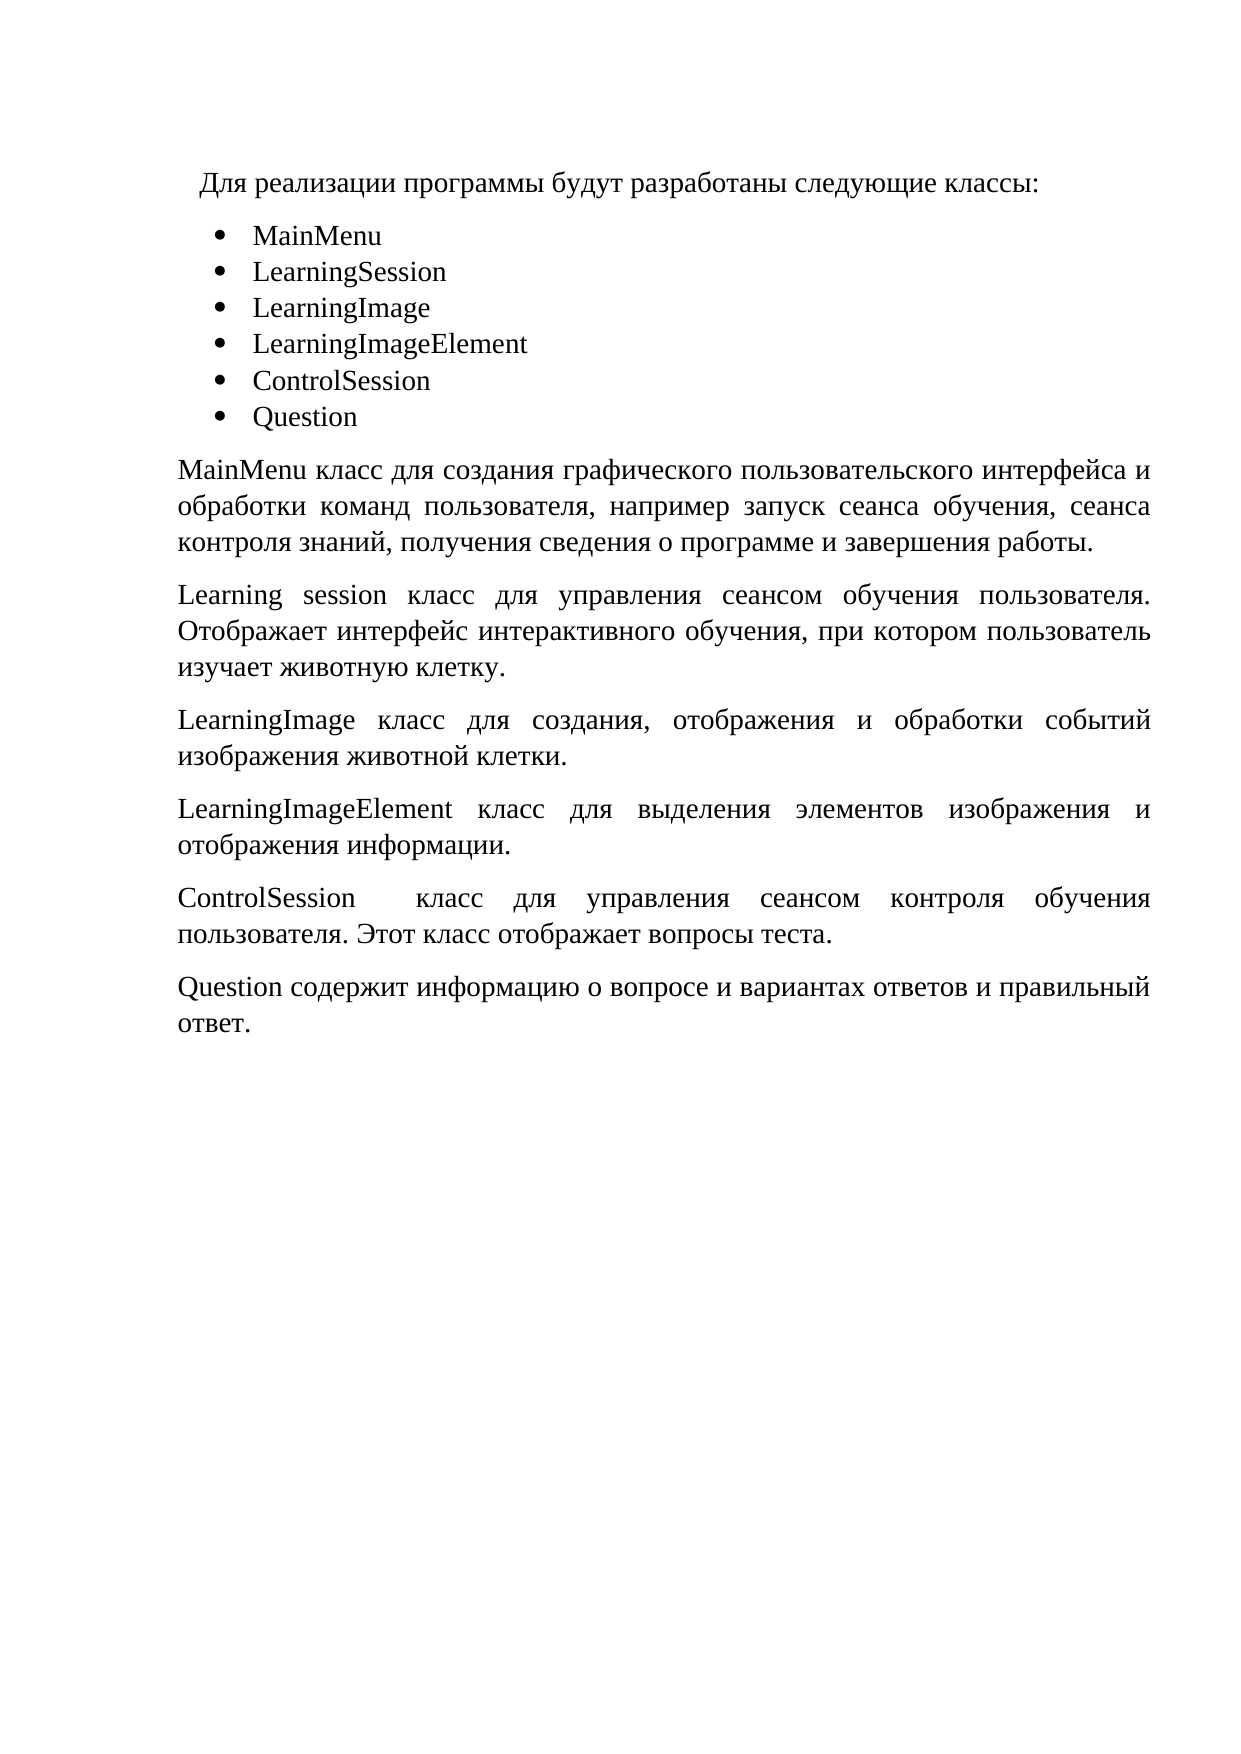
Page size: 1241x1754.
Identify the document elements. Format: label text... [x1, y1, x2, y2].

text LearningImage класс для создания, отображения и обработки событий изображения животной клетки. [177, 702, 1152, 772]
text Question содержит информацию о вопросе и вариантах ответов и правильный ответ. [177, 969, 1152, 1039]
list LearningSession [215, 254, 1152, 288]
list LearningImage [215, 290, 1152, 324]
text Для реализации программы будут разработаны следующие классы: [177, 165, 1152, 198]
list Question [215, 399, 1152, 433]
text ControlSession класс для управления сеансом контроля обучения пользователя. Этот класс отображает вопросы теста. [177, 880, 1152, 950]
text MainMenu класс для создания графического пользовательского интерфейса и обработки команд пользователя, например запуск сеанса обучения, сеанса контроля знаний, получения сведения о программе и завершения работы. [177, 452, 1152, 558]
list MainMenu [215, 218, 1152, 251]
text LearningImageElement класс для выделения элементов изображения и отображения информации. [177, 791, 1152, 861]
text Learning session класс для управления сеансом обучения пользователя. Отображает интерфейс интерактивного обучения, при котором пользователь изучает животную клетку. [177, 577, 1152, 683]
list ControlSession [215, 363, 1152, 396]
list LearningImageElement [215, 327, 1152, 360]
